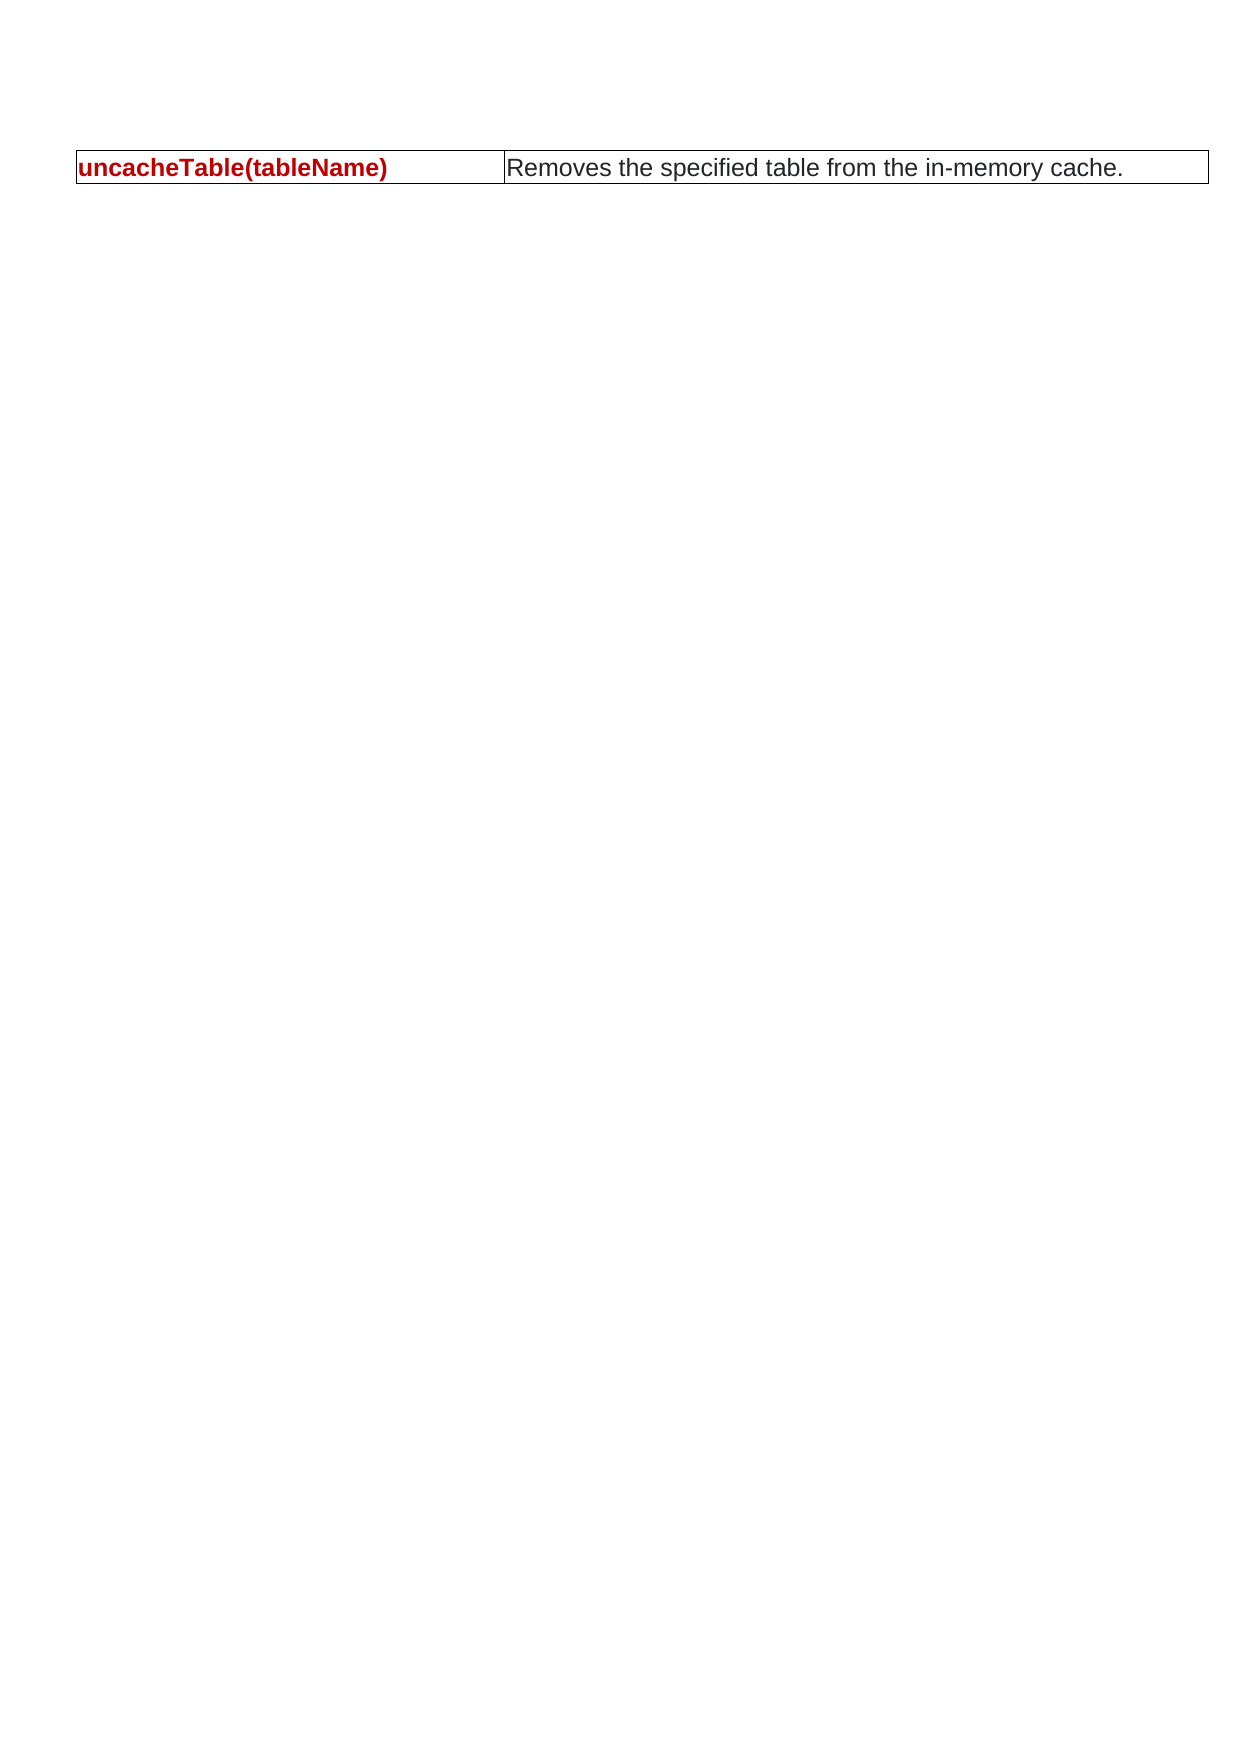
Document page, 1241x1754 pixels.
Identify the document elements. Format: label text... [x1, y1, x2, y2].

table_cell uncacheTable(tableName) [77, 151, 504, 183]
table_cell Removes the specified table from the in-memory cache. [505, 151, 1208, 183]
